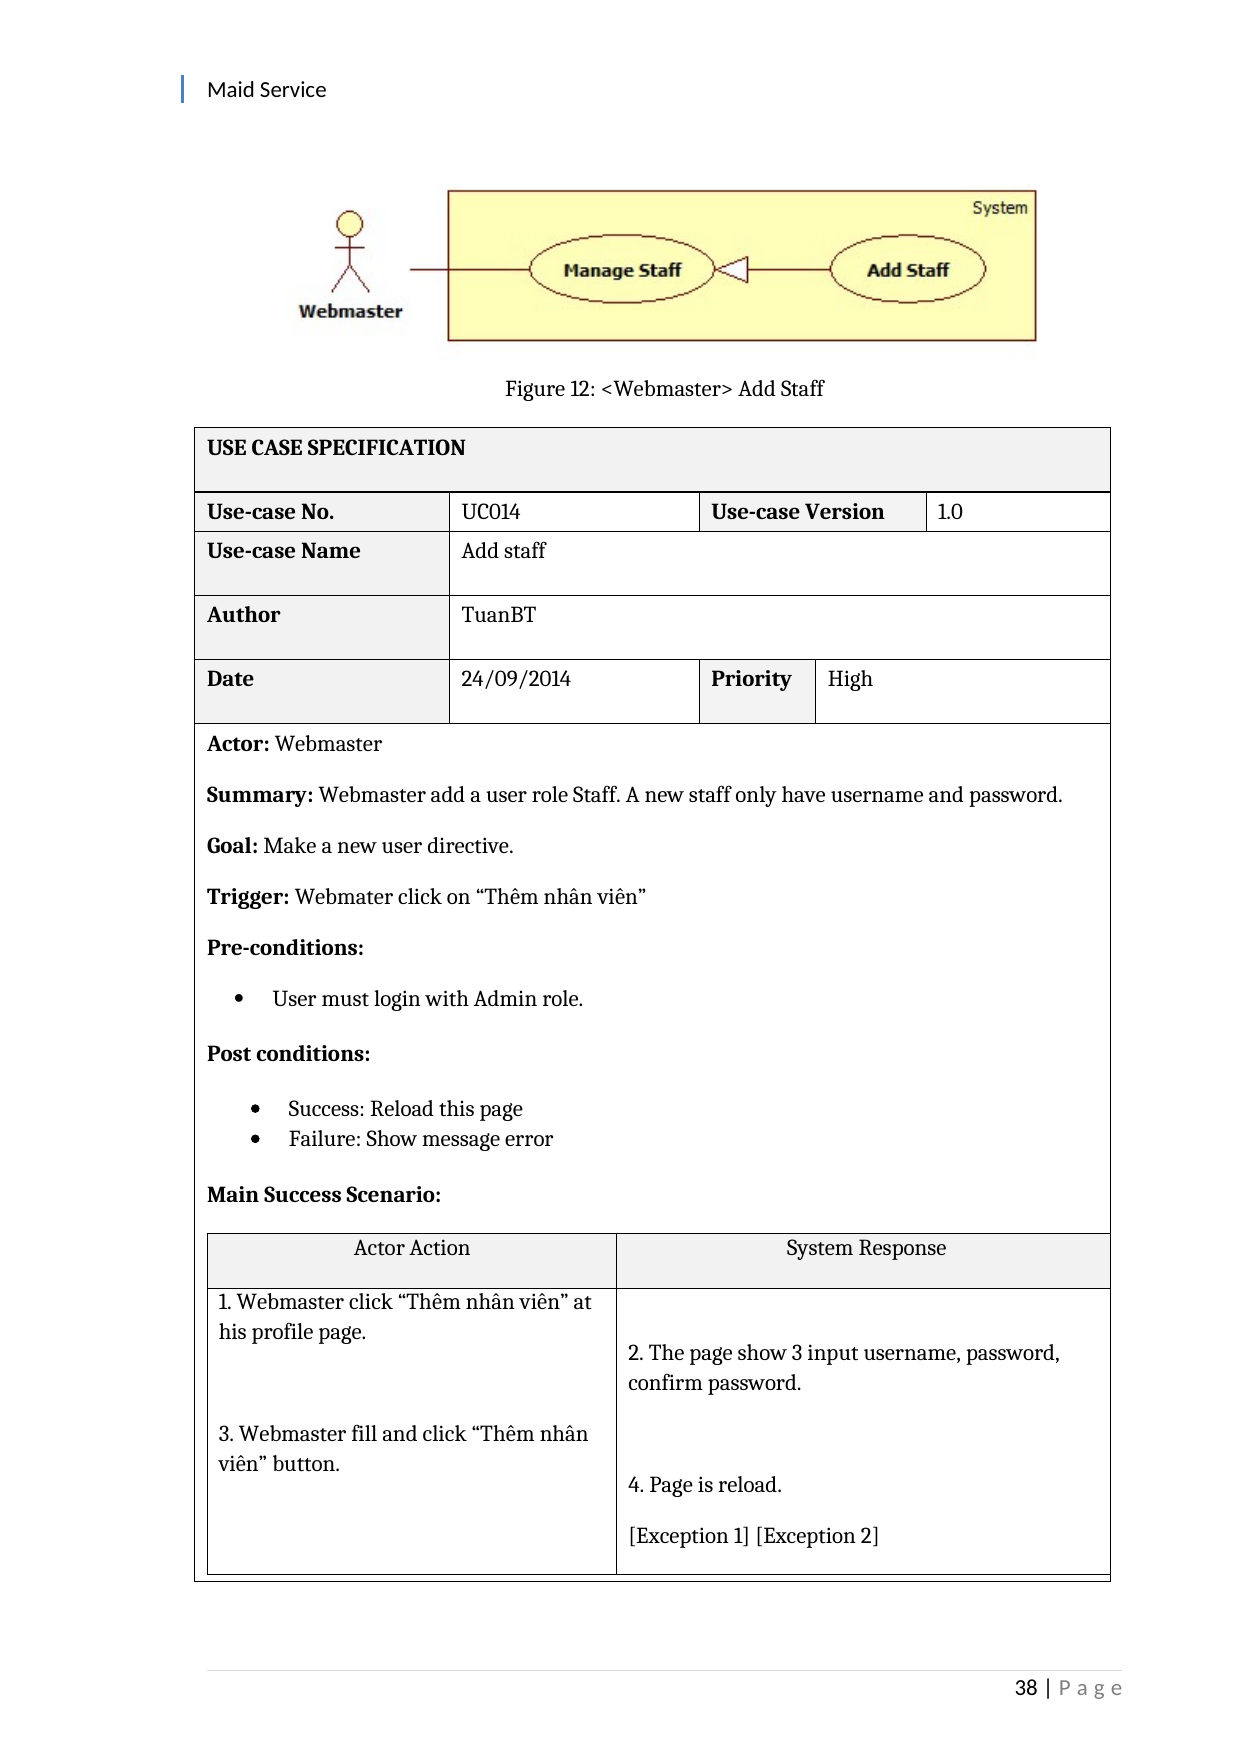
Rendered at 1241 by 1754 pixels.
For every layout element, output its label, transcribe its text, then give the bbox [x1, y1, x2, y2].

table_cell Use-case Name [195, 532, 449, 595]
table_cell TuanBT [450, 596, 1110, 659]
table_cell Priority [700, 660, 815, 723]
table_cell 1.0 [927, 493, 1110, 531]
table_cell 24/09/2014 [450, 660, 699, 723]
table_cell Use-case No. [195, 493, 449, 531]
table_cell High [816, 660, 1110, 723]
table_cell UC014 [450, 493, 699, 531]
picture [261, 159, 1068, 373]
table_cell Use-case Version [700, 493, 926, 531]
table_header USE CASE SPECIFICATION [195, 428, 1110, 491]
table_cell Author [195, 596, 449, 659]
table_cell Date [195, 660, 449, 723]
table_cell Add staff [450, 532, 1110, 595]
